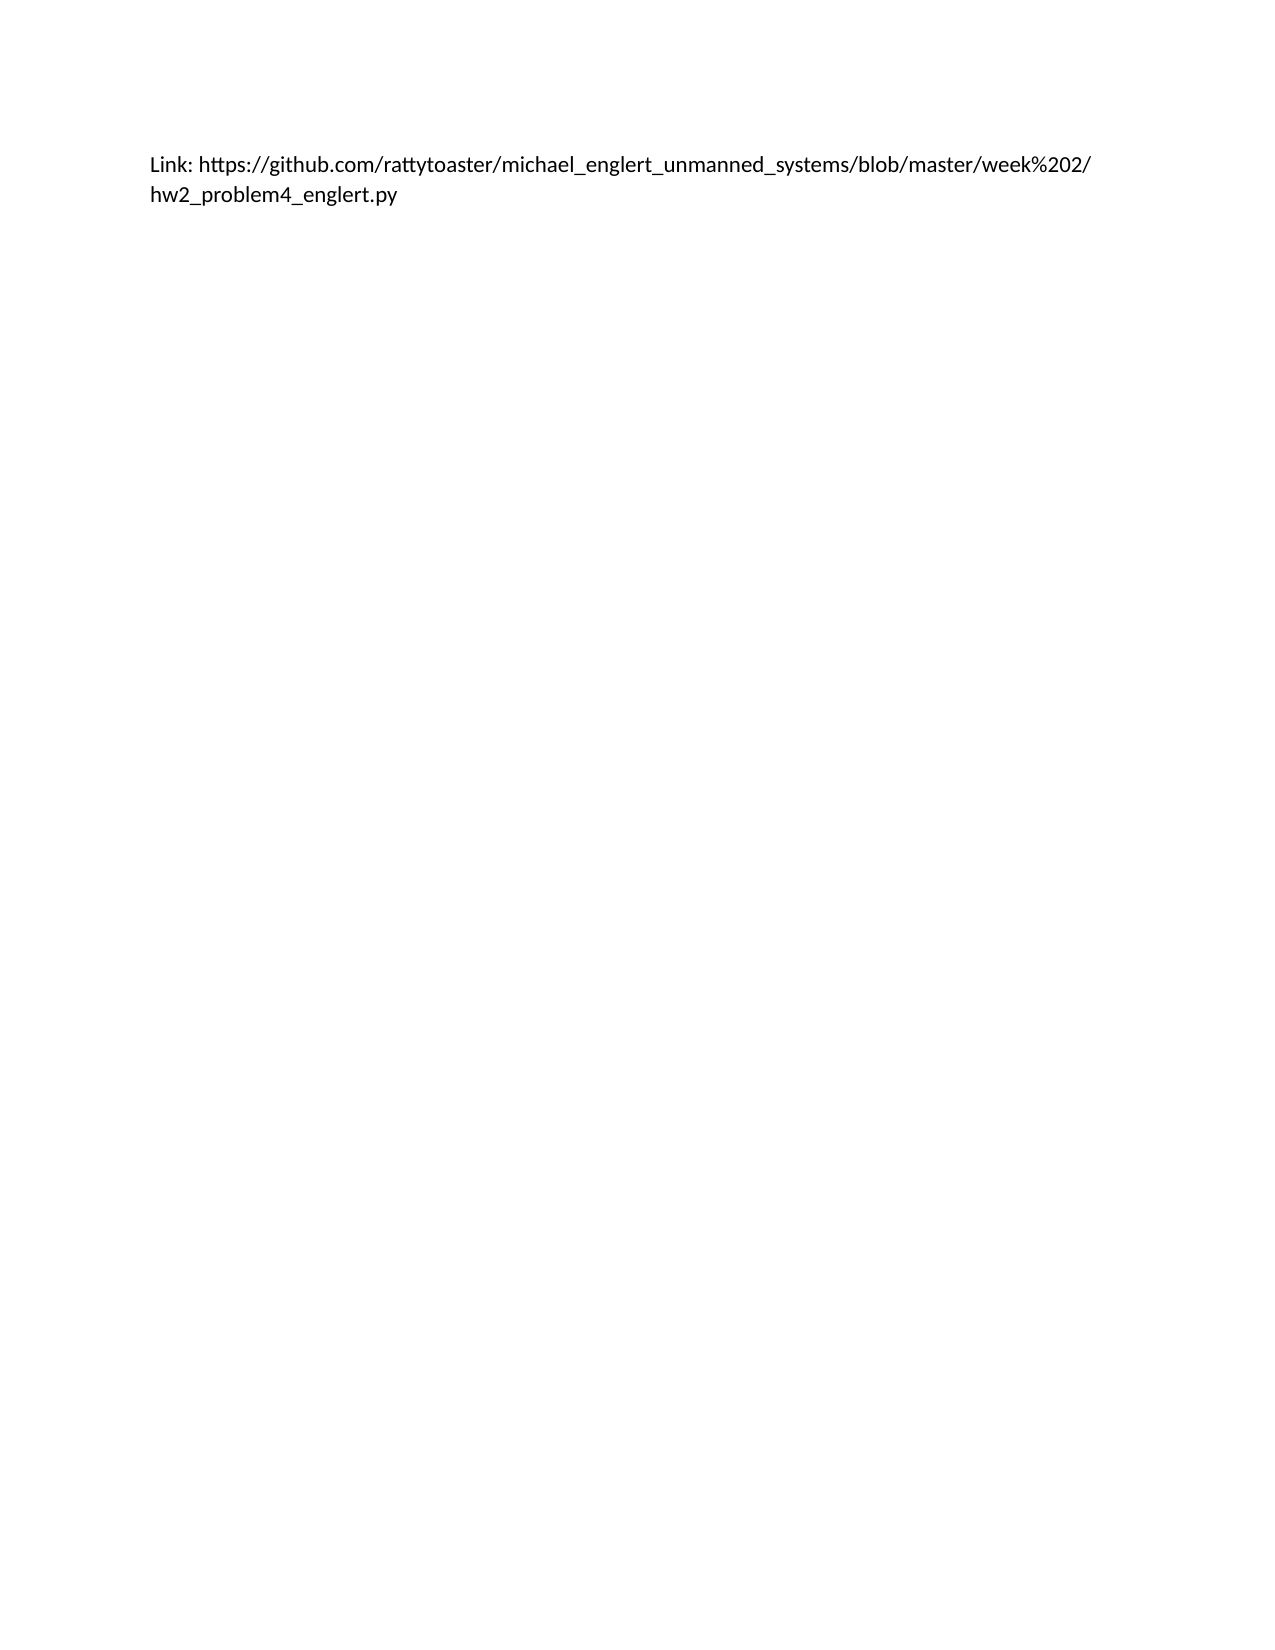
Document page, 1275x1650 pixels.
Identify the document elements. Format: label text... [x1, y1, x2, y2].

text Link: https://github.com/rattytoaster/michael_englert_unmanned_systems/blob/master/week%202/hw2_problem4_englert.py [150, 150, 1125, 208]
